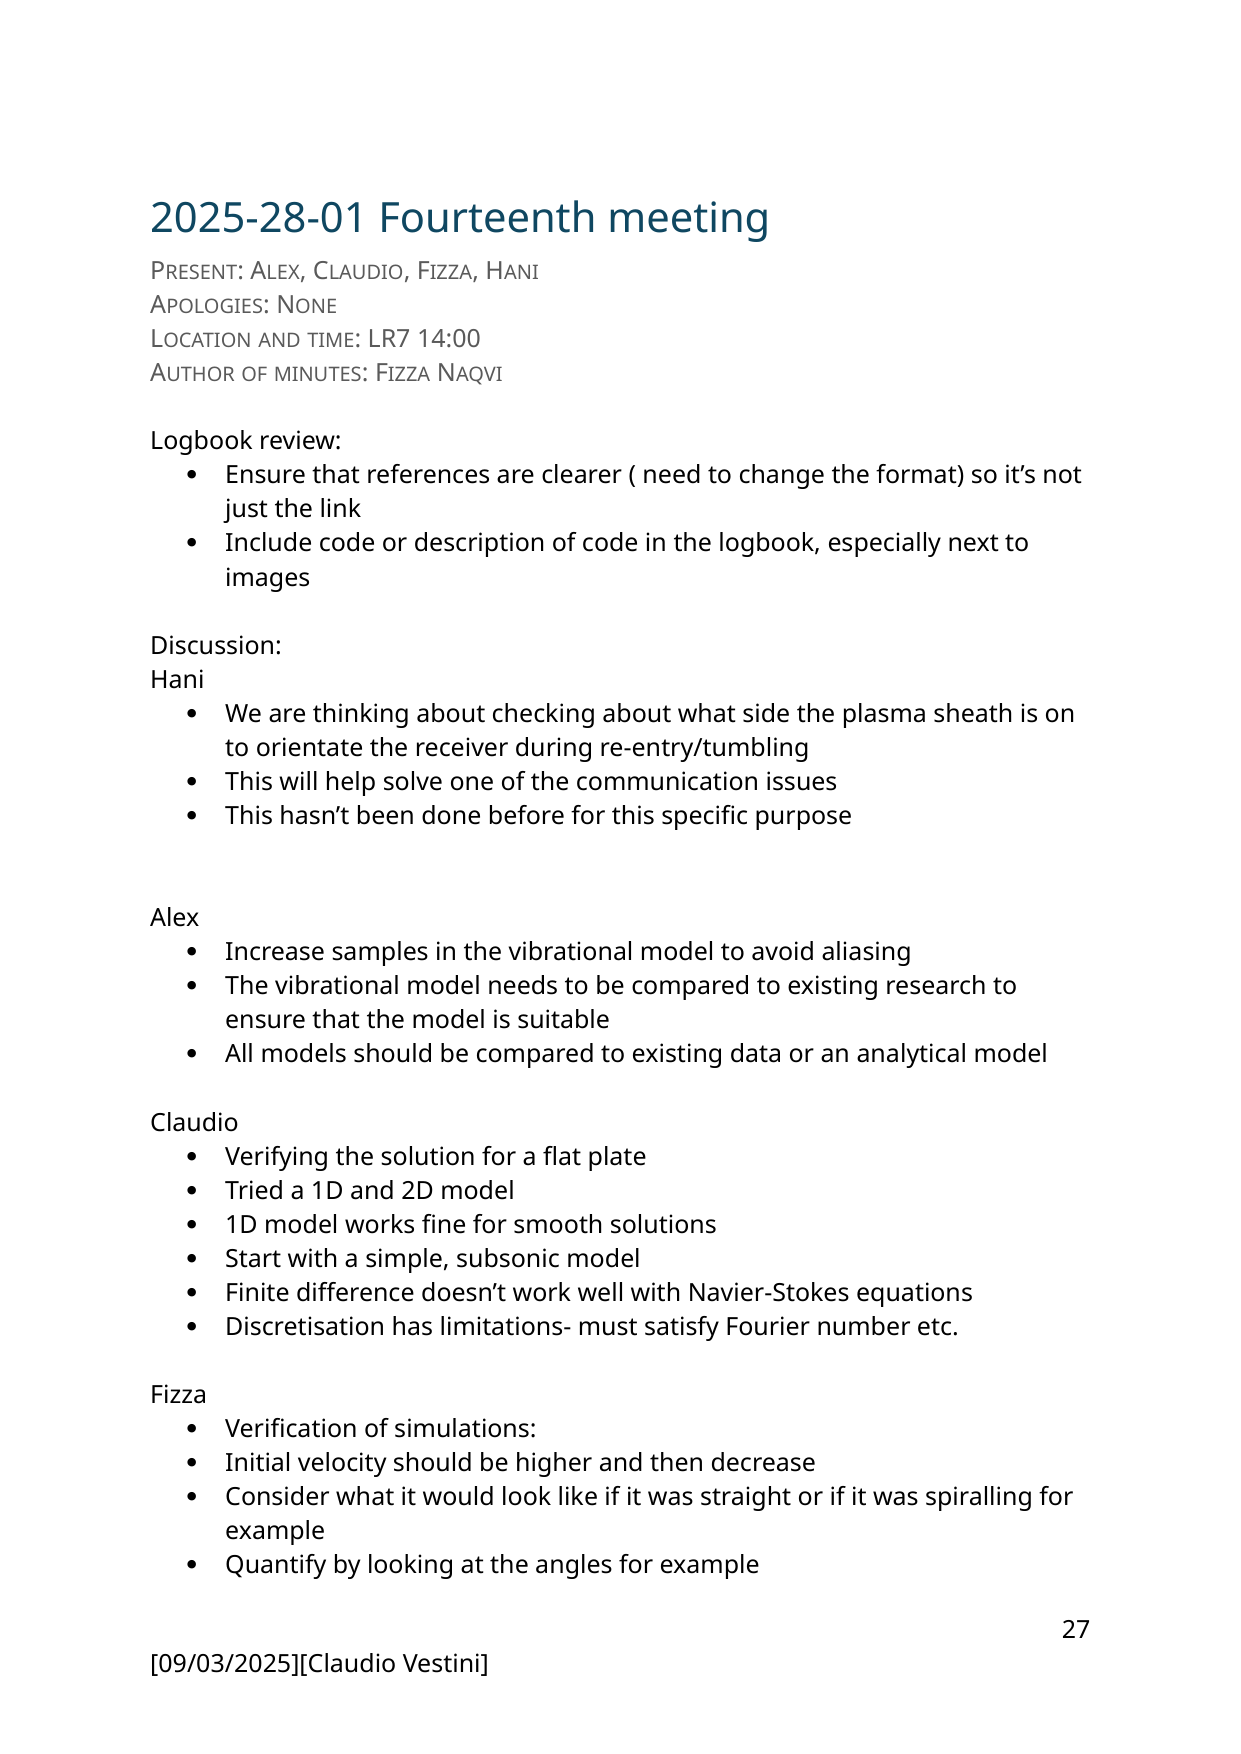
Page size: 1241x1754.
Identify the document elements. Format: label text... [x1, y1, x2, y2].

list 1D model works fine for smooth solutions [187, 1206, 1090, 1240]
list Start with a simple, subsonic model [187, 1240, 1090, 1274]
list Ensure that references are clearer ( need to change the format) so it’s not just the link [187, 457, 1090, 525]
list Quantify by looking at the angles for example [187, 1547, 1090, 1581]
text Discussion: [150, 627, 1090, 661]
list Verification of simulations: [187, 1411, 1090, 1445]
list All models should be compared to existing data or an analytical model [187, 1036, 1090, 1070]
text Hani [150, 661, 1090, 695]
list Finite difference doesn’t work well with Navier-Stokes equations [187, 1274, 1090, 1308]
list This will help solve one of the communication issues [187, 763, 1090, 798]
list The vibrational model needs to be compared to existing research to ensure that the model is suitable [187, 968, 1090, 1036]
list Initial velocity should be higher and then decrease [187, 1445, 1090, 1479]
subtitle 2025-28-01 Fourteenth meeting [150, 187, 1090, 244]
list Include code or description of code in the logbook, especially next to images [187, 525, 1090, 593]
text Fizza [150, 1377, 1090, 1411]
text Logbook review: [150, 423, 1090, 457]
text Apologies: None [150, 287, 1090, 321]
list Consider what it would look like if it was straight or if it was spiralling for example [187, 1479, 1090, 1547]
list Verifying the solution for a flat plate [187, 1138, 1090, 1172]
text Present: Alex, Claudio, Fizza, Hani [150, 253, 1090, 287]
list Tried a 1D and 2D model [187, 1172, 1090, 1206]
text Claudio [150, 1104, 1090, 1138]
text Alex [150, 900, 1090, 934]
list We are thinking about checking about what side the plasma sheath is on to orientate the receiver during re-entry/tumbling [187, 695, 1090, 763]
list This hasn’t been done before for this specific purpose [187, 798, 1090, 832]
list Increase samples in the vibrational model to avoid aliasing [187, 934, 1090, 968]
text Location and time: LR7 14:00 [150, 321, 1090, 355]
list Discretisation has limitations- must satisfy Fourier number etc. [187, 1308, 1090, 1343]
text Author of minutes: Fizza Naqvi [150, 355, 1090, 389]
